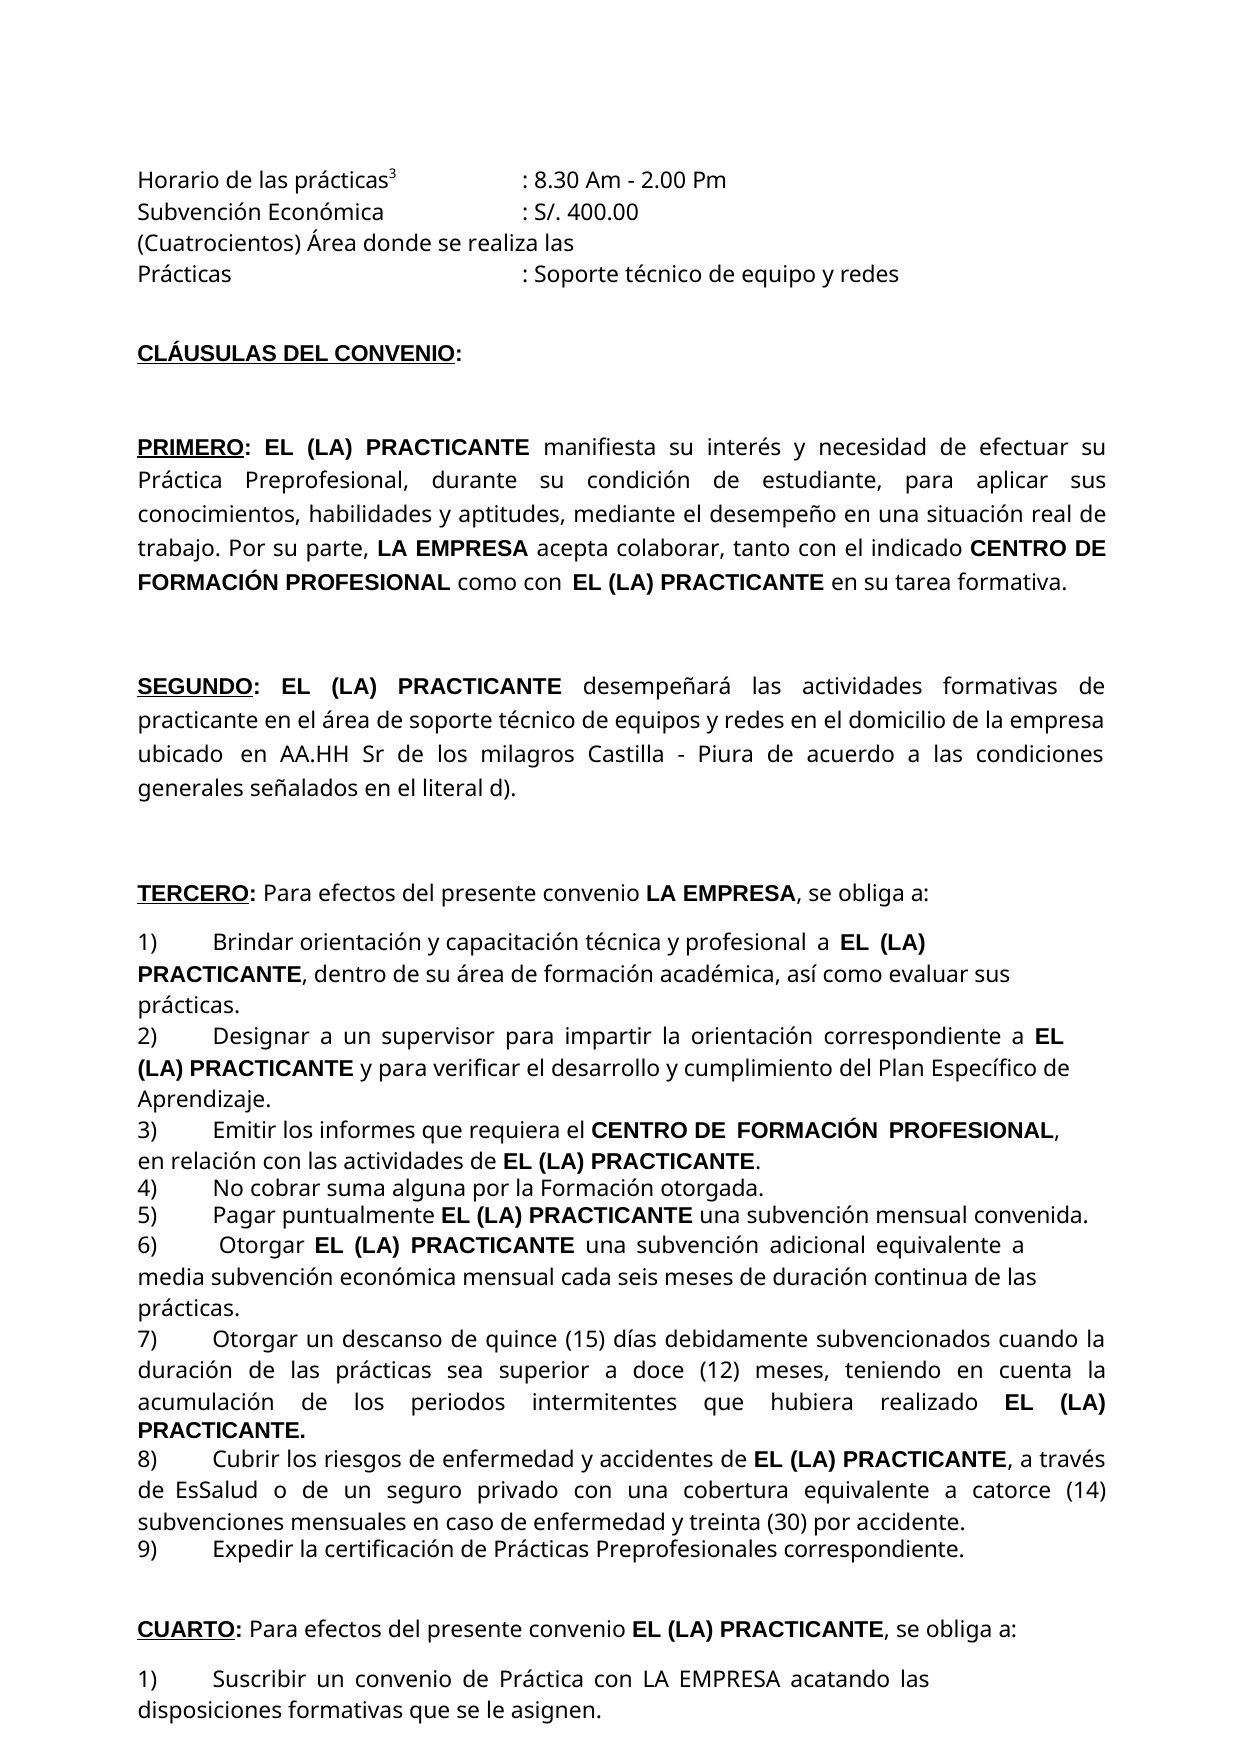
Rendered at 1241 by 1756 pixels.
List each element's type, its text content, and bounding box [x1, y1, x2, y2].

text Horario de las prácticas3 : 8.30 Am - 2.00 Pm [137, 164, 1107, 195]
text TERCERO: Para efectos del presente convenio LA EMPRESA, se obliga a: [137, 877, 1107, 908]
list Pagar puntualmente EL (LA) PRACTICANTE una subvención mensual convenida. [137, 1202, 1107, 1228]
list Suscribir un convenio de Práctica con LA EMPRESA acatando las disposiciones formativas que se le asignen. [137, 1663, 1075, 1726]
text Subvención Económica : S/. 400.00 (Cuatrocientos) Área donde se realiza las [137, 196, 799, 258]
list Designar a un supervisor para impartir la orientación correspondiente a EL (LA) PRACTICANTE y para verificar el desarrollo y cumplimiento del Plan Específico de Aprendizaje. [137, 1020, 1101, 1114]
text PRIMERO: EL (LA) PRACTICANTE manifiesta su interés y necesidad de efectuar su Práctica Preprofesional, durante su condición de estudiante, para aplicar sus conocimientos, habilidades y aptitudes, mediante el desempeño en una situación real de trabajo. Por su parte, LA EMPRESA acepta colaborar, tanto con el indicado CENTRO DE FORMACIÓN PROFESIONAL como con EL (LA) PRACTICANTE en su tarea formativa. [137, 430, 1107, 597]
text Prácticas : Soporte técnico de equipo y redes [137, 258, 1107, 289]
subtitle CLÁUSULAS DEL CONVENIO: [137, 340, 1107, 366]
text CUARTO: Para efectos del presente convenio EL (LA) PRACTICANTE, se obliga a: [137, 1613, 1107, 1644]
list Cubrir los riesgos de enfermedad y accidentes de EL (LA) PRACTICANTE, a través de EsSalud o de un seguro privado con una cobertura equivalente a catorce (14) subvenciones mensuales en caso de enfermedad y treinta (30) por accidente. [137, 1443, 1106, 1537]
list No cobrar suma alguna por la Formación otorgada. [137, 1176, 1107, 1202]
list Brindar orientación y capacitación técnica y profesional a EL (LA) PRACTICANTE, dentro de su área de formación académica, así como evaluar sus prácticas. [137, 926, 1090, 1020]
list Otorgar un descanso de quince (15) días debidamente subvencionados cuando la duración de las prácticas sea superior a doce (12) meses, teniendo en cuenta la acumulación de los periodos intermitentes que hubiera realizado EL (LA) PRACTICANTE. [137, 1323, 1106, 1443]
text SEGUNDO: EL (LA) PRACTICANTE desempeñará las actividades formativas de practicante en el área de soporte técnico de equipos y redes en el domicilio de la empresa ubicado en AA.HH Sr de los milagros Castilla - Piura de acuerdo a las condiciones generales señalados en el literal d). [137, 670, 1106, 803]
list Expedir la certificación de Prácticas Preprofesionales correspondiente. [137, 1537, 1107, 1563]
list Otorgar EL (LA) PRACTICANTE una subvención adicional equivalente a media subvención económica mensual cada seis meses de duración continua de las prácticas. [137, 1229, 1091, 1323]
list Emitir los informes que requiera el CENTRO DE FORMACIÓN PROFESIONAL, en relación con las actividades de EL (LA) PRACTICANTE. [137, 1114, 1085, 1176]
